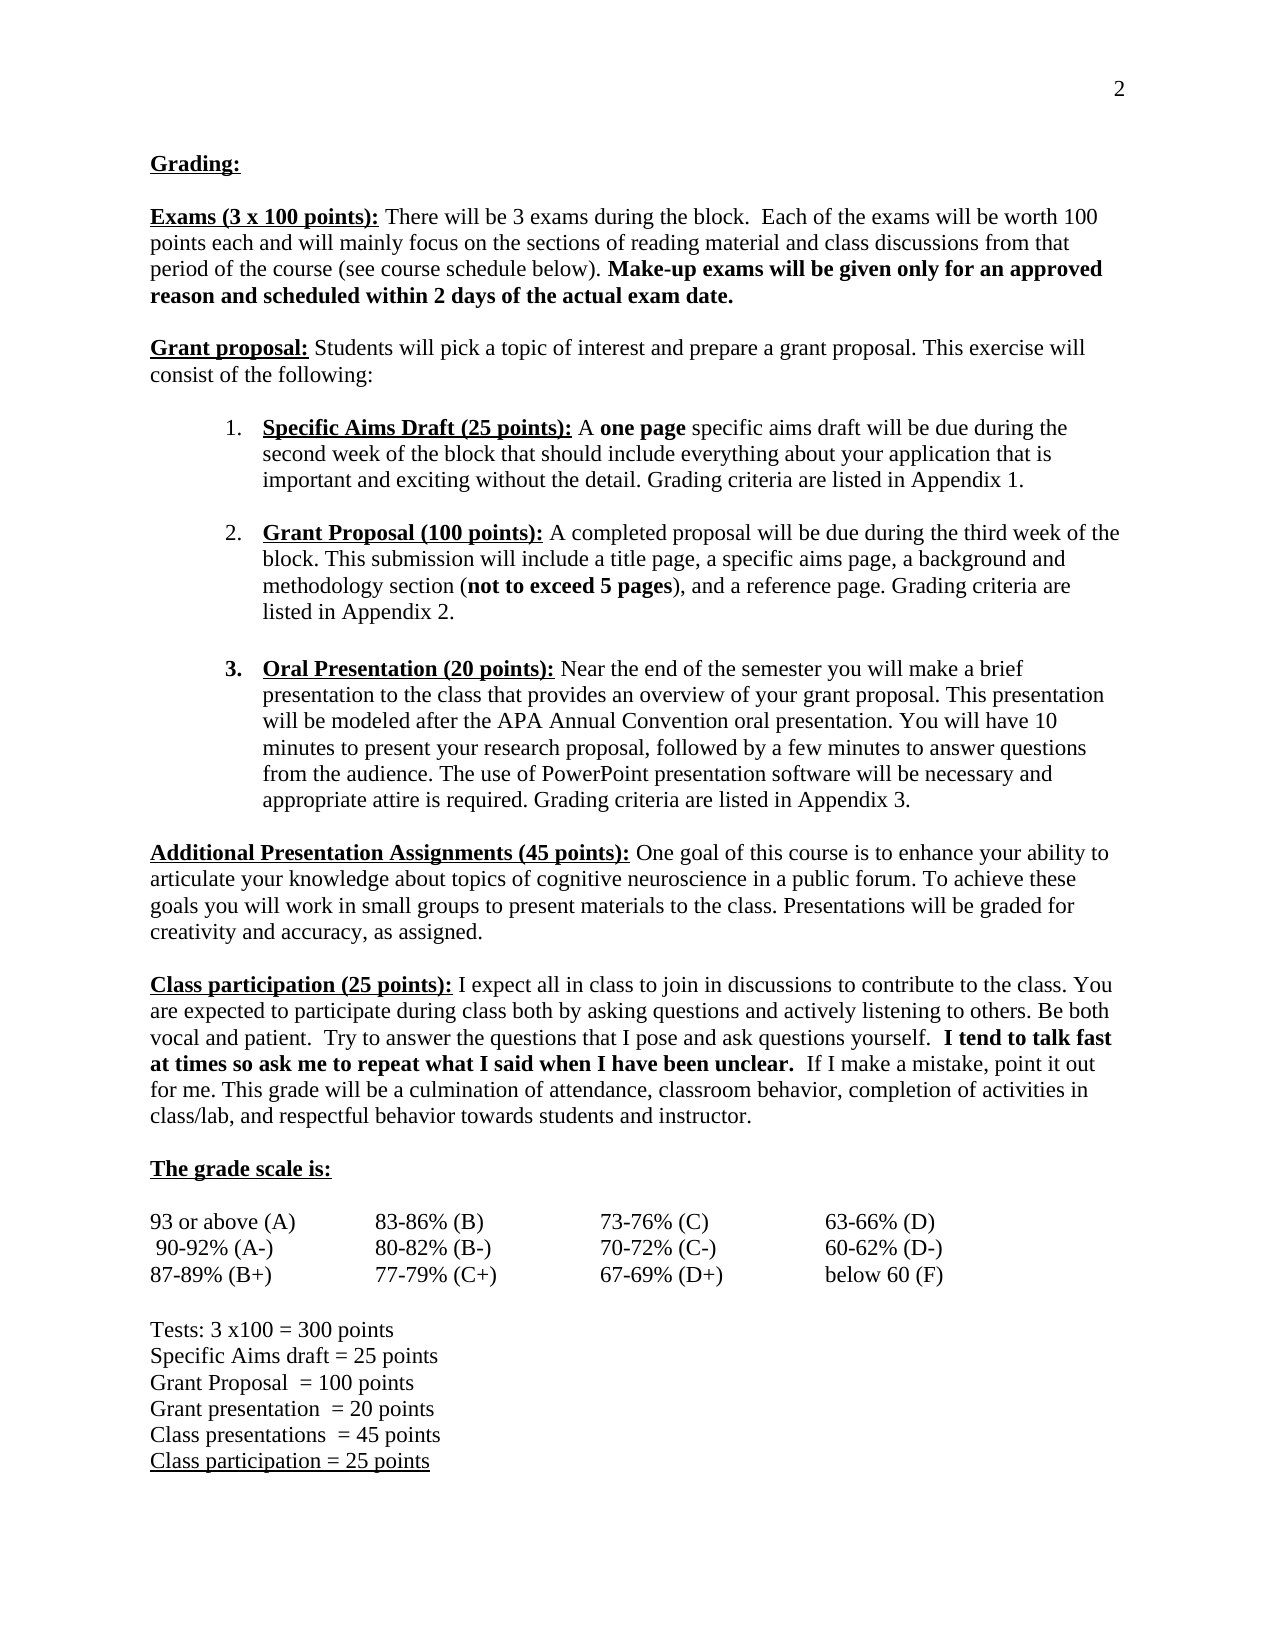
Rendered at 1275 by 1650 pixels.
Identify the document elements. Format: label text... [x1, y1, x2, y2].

text 87-89% (B+) 77-79% (C+) 67-69% (D+) below 60 (F) [150, 1261, 1125, 1287]
text Additional Presentation Assignments (45 points): One goal of this course is to enhance your ability to articulate your knowledge about topics of cognitive neuroscience in a public forum. To achieve these goals you will work in small groups to present materials to the class. Presentations will be graded for creativity and accuracy, as assigned. [150, 839, 1125, 944]
text Class participation = 25 points [150, 1448, 1125, 1474]
text Class presentations = 45 points [150, 1421, 1125, 1448]
text Tests: 3 x100 = 300 points [150, 1316, 1125, 1342]
text Class participation (25 points): I expect all in class to join in discussions to contribute to the class. You are expected to participate during class both by asking questions and actively listening to others. Be both vocal and patient. Try to answer the questions that I pose and ask questions yourself. I tend to talk fast at times so ask me to repeat what I said when I have been unclear. If I make a mistake, point it out for me. This grade will be a culmination of attendance, classroom behavior, completion of activities in class/lab, and respectful behavior towards students and instructor. [150, 971, 1125, 1129]
text Grant proposal: Students will pick a topic of interest and prepare a grant proposal. This exercise will consist of the following: [150, 334, 1125, 387]
text Grading: [150, 150, 1125, 176]
list Oral Presentation (20 points): Near the end of the semester you will make a brief presentation to the class that provides an overview of your grant proposal. This presentation will be modeled after the APA Annual Convention oral presentation. You will have 10 minutes to present your research proposal, followed by a few minutes to answer questions from the audience. The use of PowerPoint presentation software will be necessary and appropriate attire is required. Grading criteria are listed in Appendix 3. [225, 654, 1125, 813]
text Grant Proposal = 100 points [150, 1368, 1125, 1395]
list Grant Proposal (100 points): A completed proposal will be due during the third week of the block. This submission will include a title page, a specific aims page, a background and methodology section (not to exceed 5 pages), and a reference page. Grading criteria are listed in Appendix 2. [225, 519, 1125, 624]
list Specific Aims Draft (25 points): A one page specific aims draft will be due during the second week of the block that should include everything about your application that is important and exciting without the detail. Grading criteria are listed in Appendix 1. [225, 413, 1125, 493]
text 90-92% (A-) 80-82% (B-) 70-72% (C-) 60-62% (D-) [150, 1234, 1125, 1261]
text Grant presentation = 20 points [150, 1395, 1125, 1421]
text Specific Aims draft = 25 points [150, 1342, 1125, 1368]
text Exams (3 x 100 points): There will be 3 exams during the block. Each of the exams will be worth 100 points each and will mainly focus on the sections of reading material and class discussions from that period of the course (see course schedule below). Make-up exams will be given only for an approved reason and scheduled within 2 days of the actual exam date. [150, 203, 1125, 308]
text 93 or above (A) 83-86% (B) 73-76% (C) 63-66% (D) [150, 1208, 1125, 1234]
text The grade scale is: [150, 1155, 1125, 1182]
